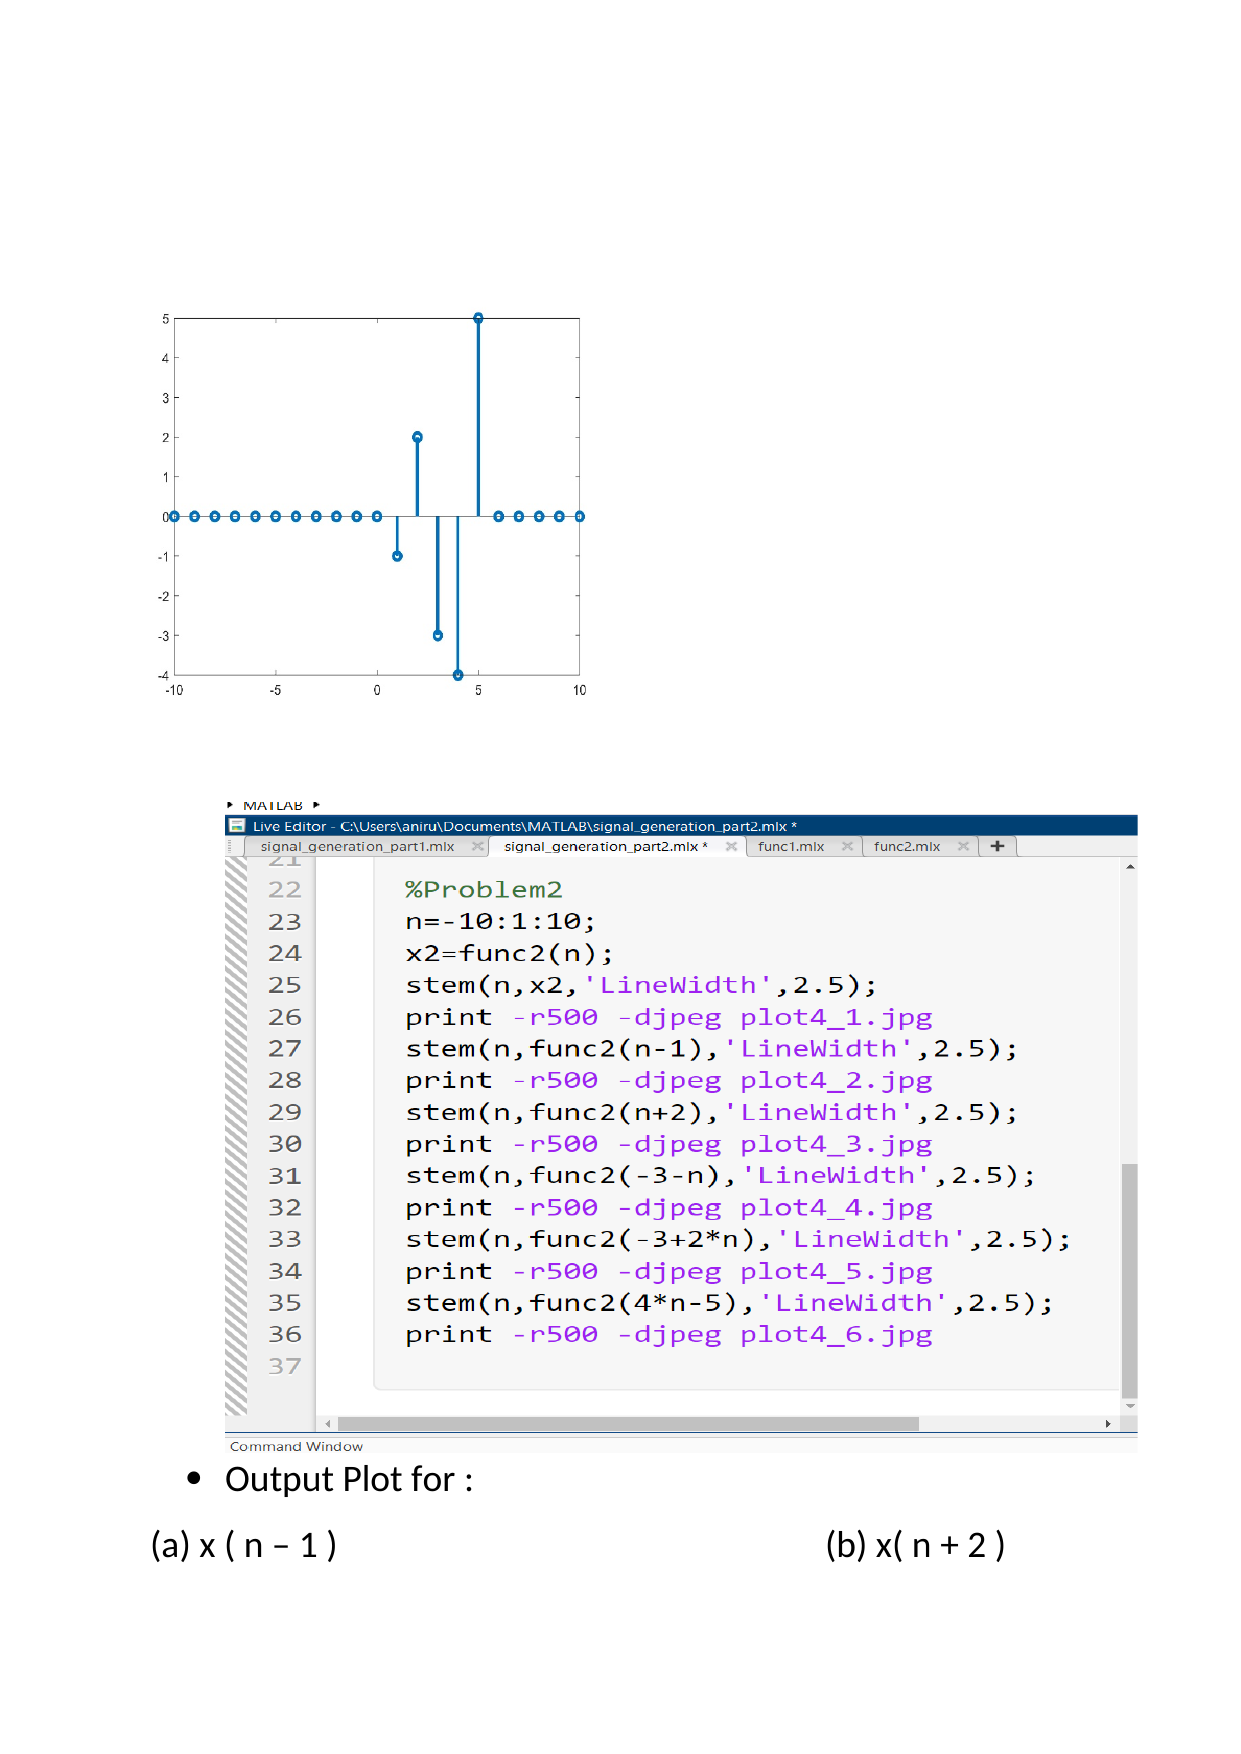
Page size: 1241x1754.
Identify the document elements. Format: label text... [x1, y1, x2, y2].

picture [106, 285, 629, 723]
text (a) x ( n – 1 ) (b) x( n + 2 ) [150, 1521, 1090, 1567]
picture [225, 802, 1138, 1453]
list Output Plot for : [187, 1454, 1090, 1500]
